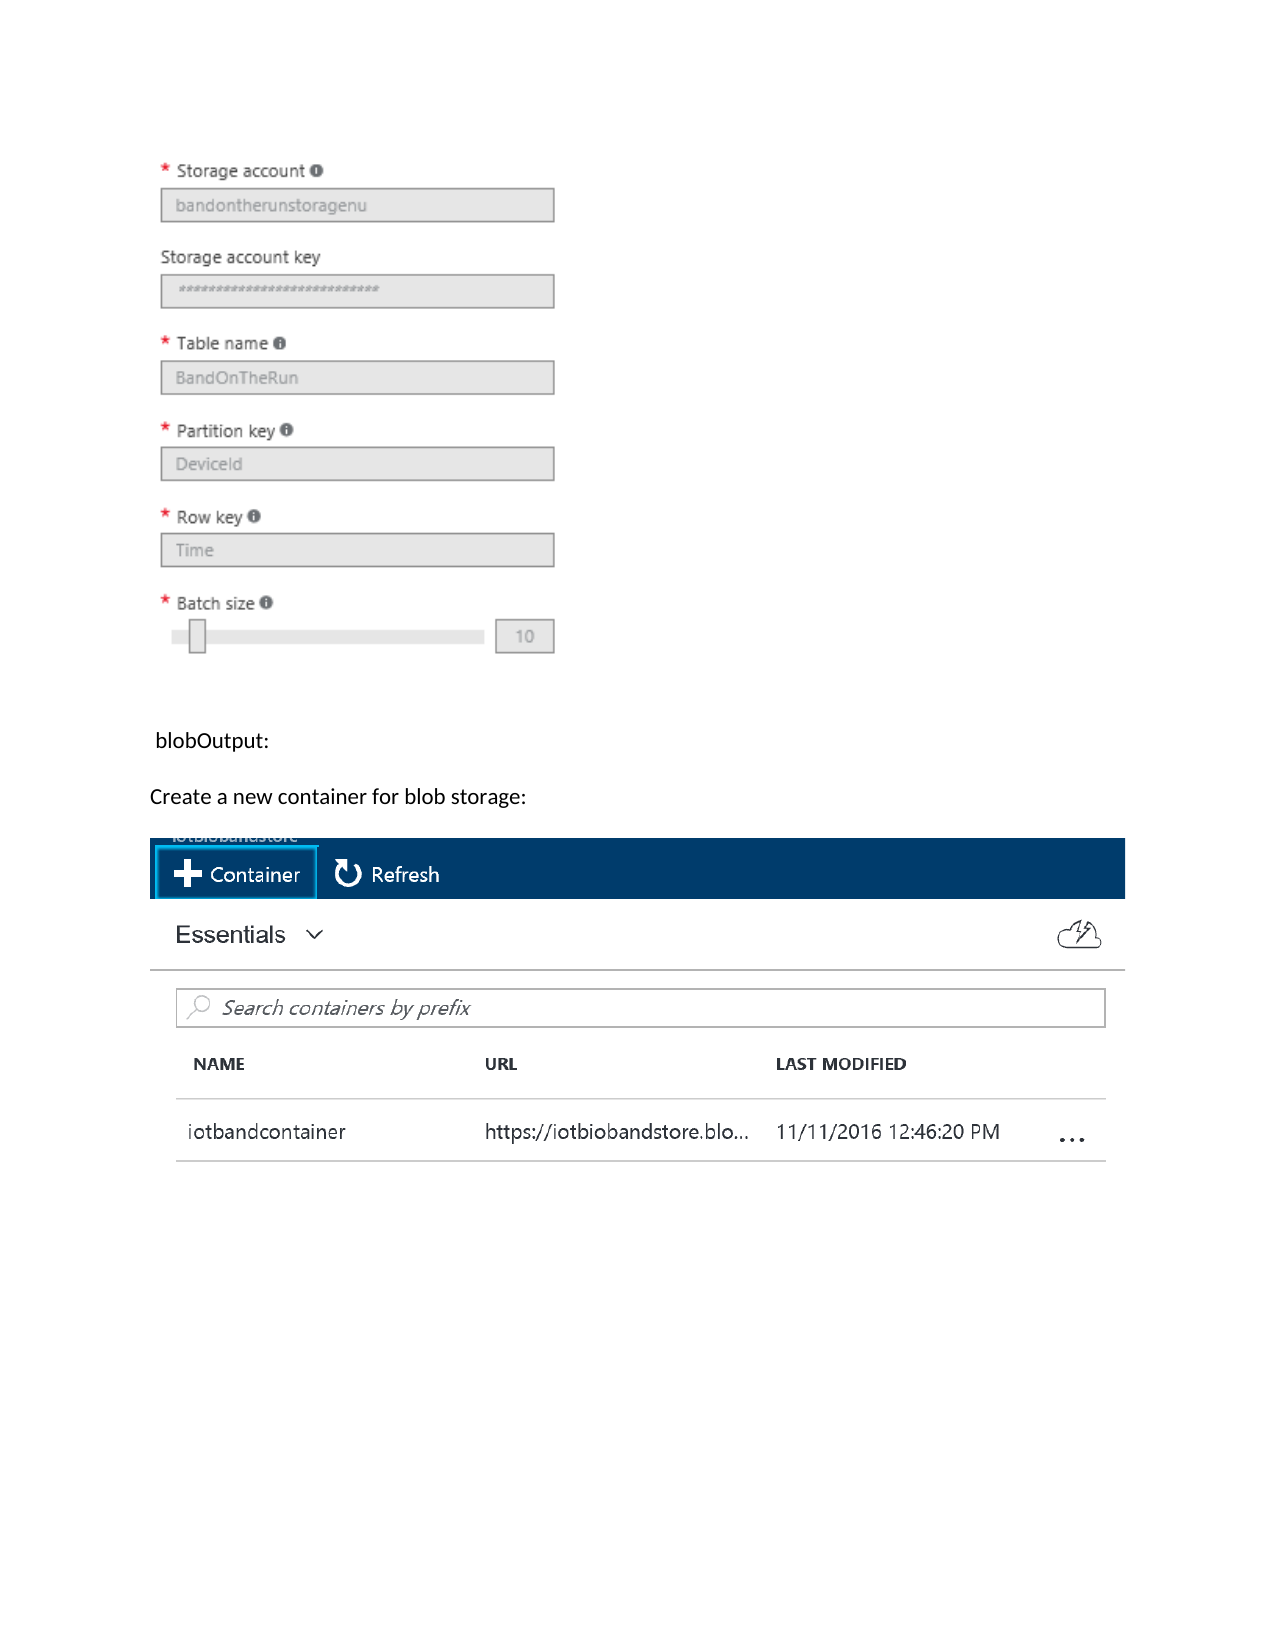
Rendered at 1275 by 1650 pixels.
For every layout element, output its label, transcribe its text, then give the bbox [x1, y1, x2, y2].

text blobOutput: [150, 726, 1125, 754]
picture [150, 150, 569, 671]
text Create a new container for blob storage: [150, 782, 1125, 810]
picture [150, 838, 1125, 1180]
